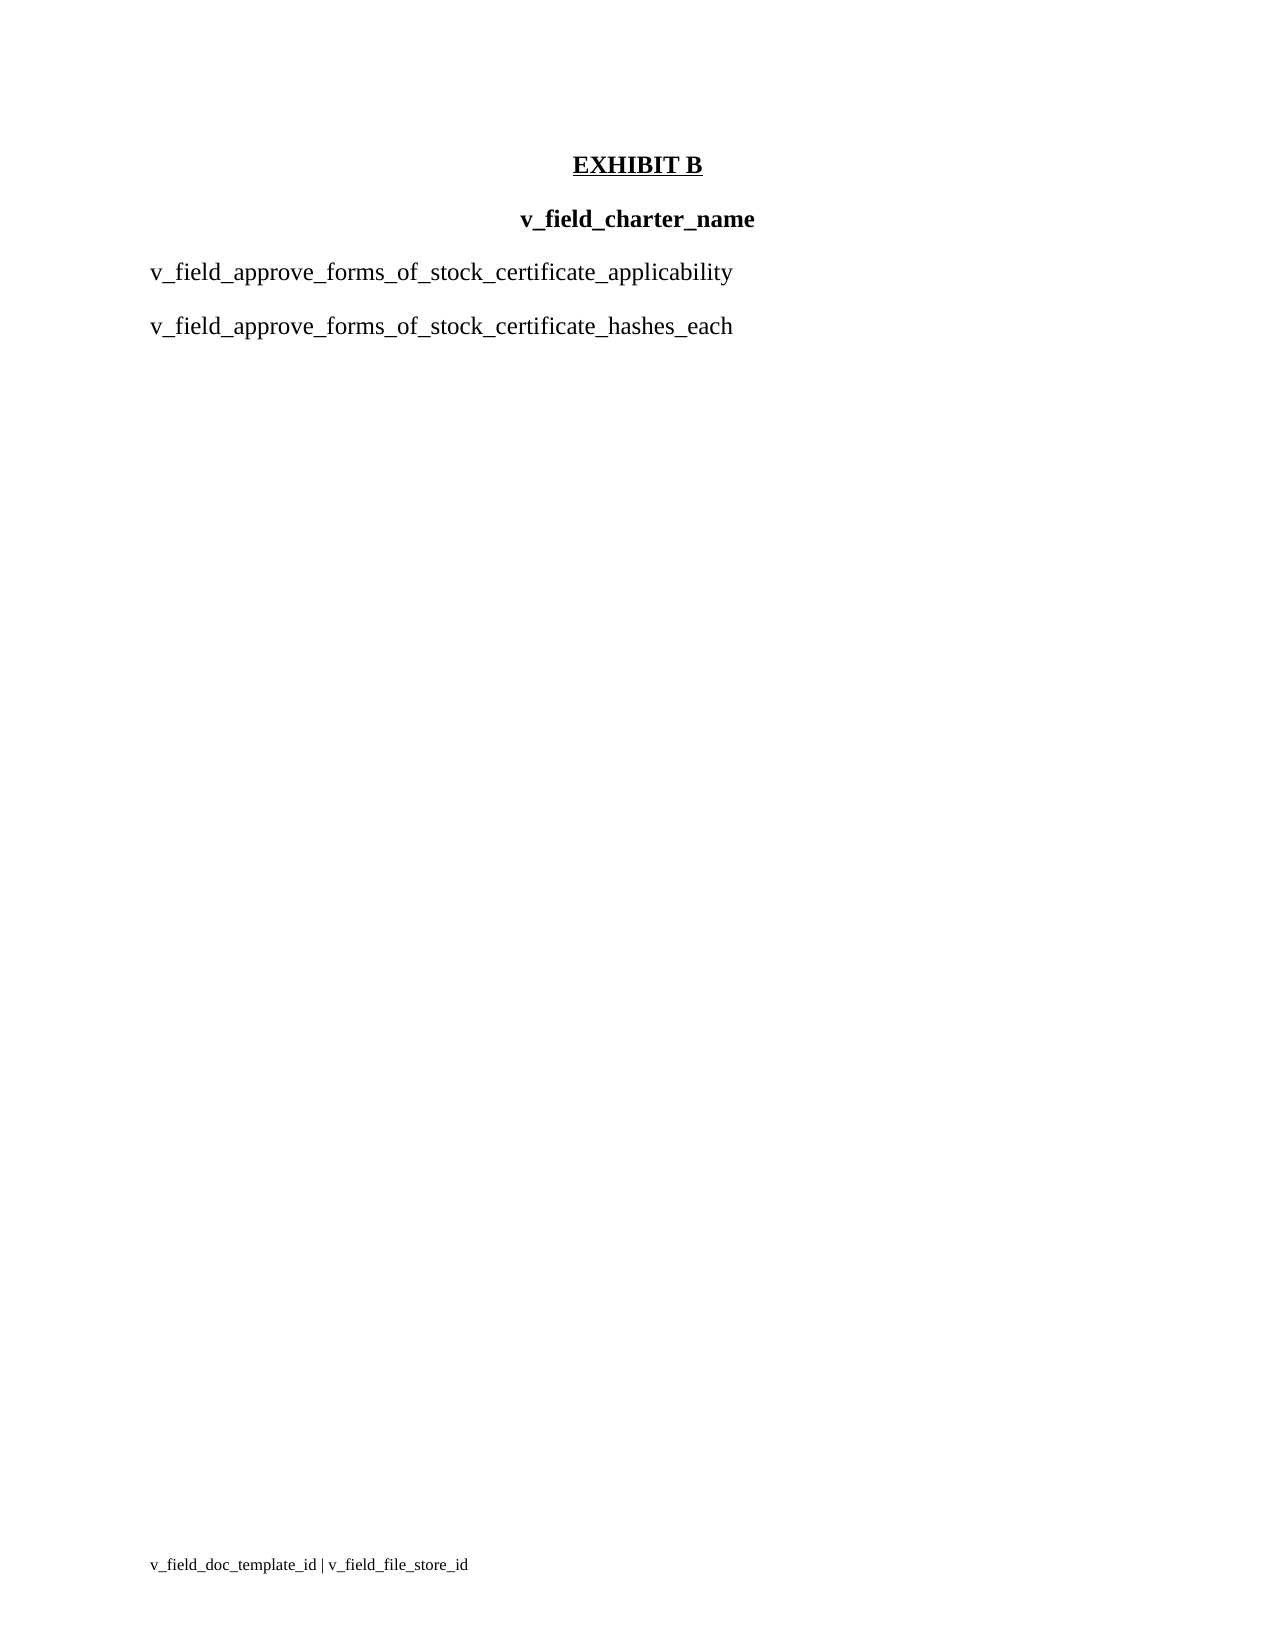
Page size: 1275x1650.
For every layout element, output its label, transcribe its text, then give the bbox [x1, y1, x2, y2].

text v_field_charter_name [150, 204, 1125, 232]
text EXHIBIT B [150, 150, 1125, 179]
text v_field_approve_forms_of_stock_certificate_applicability [150, 257, 1050, 286]
text v_field_approve_forms_of_stock_certificate_hashes_each [150, 311, 1050, 340]
